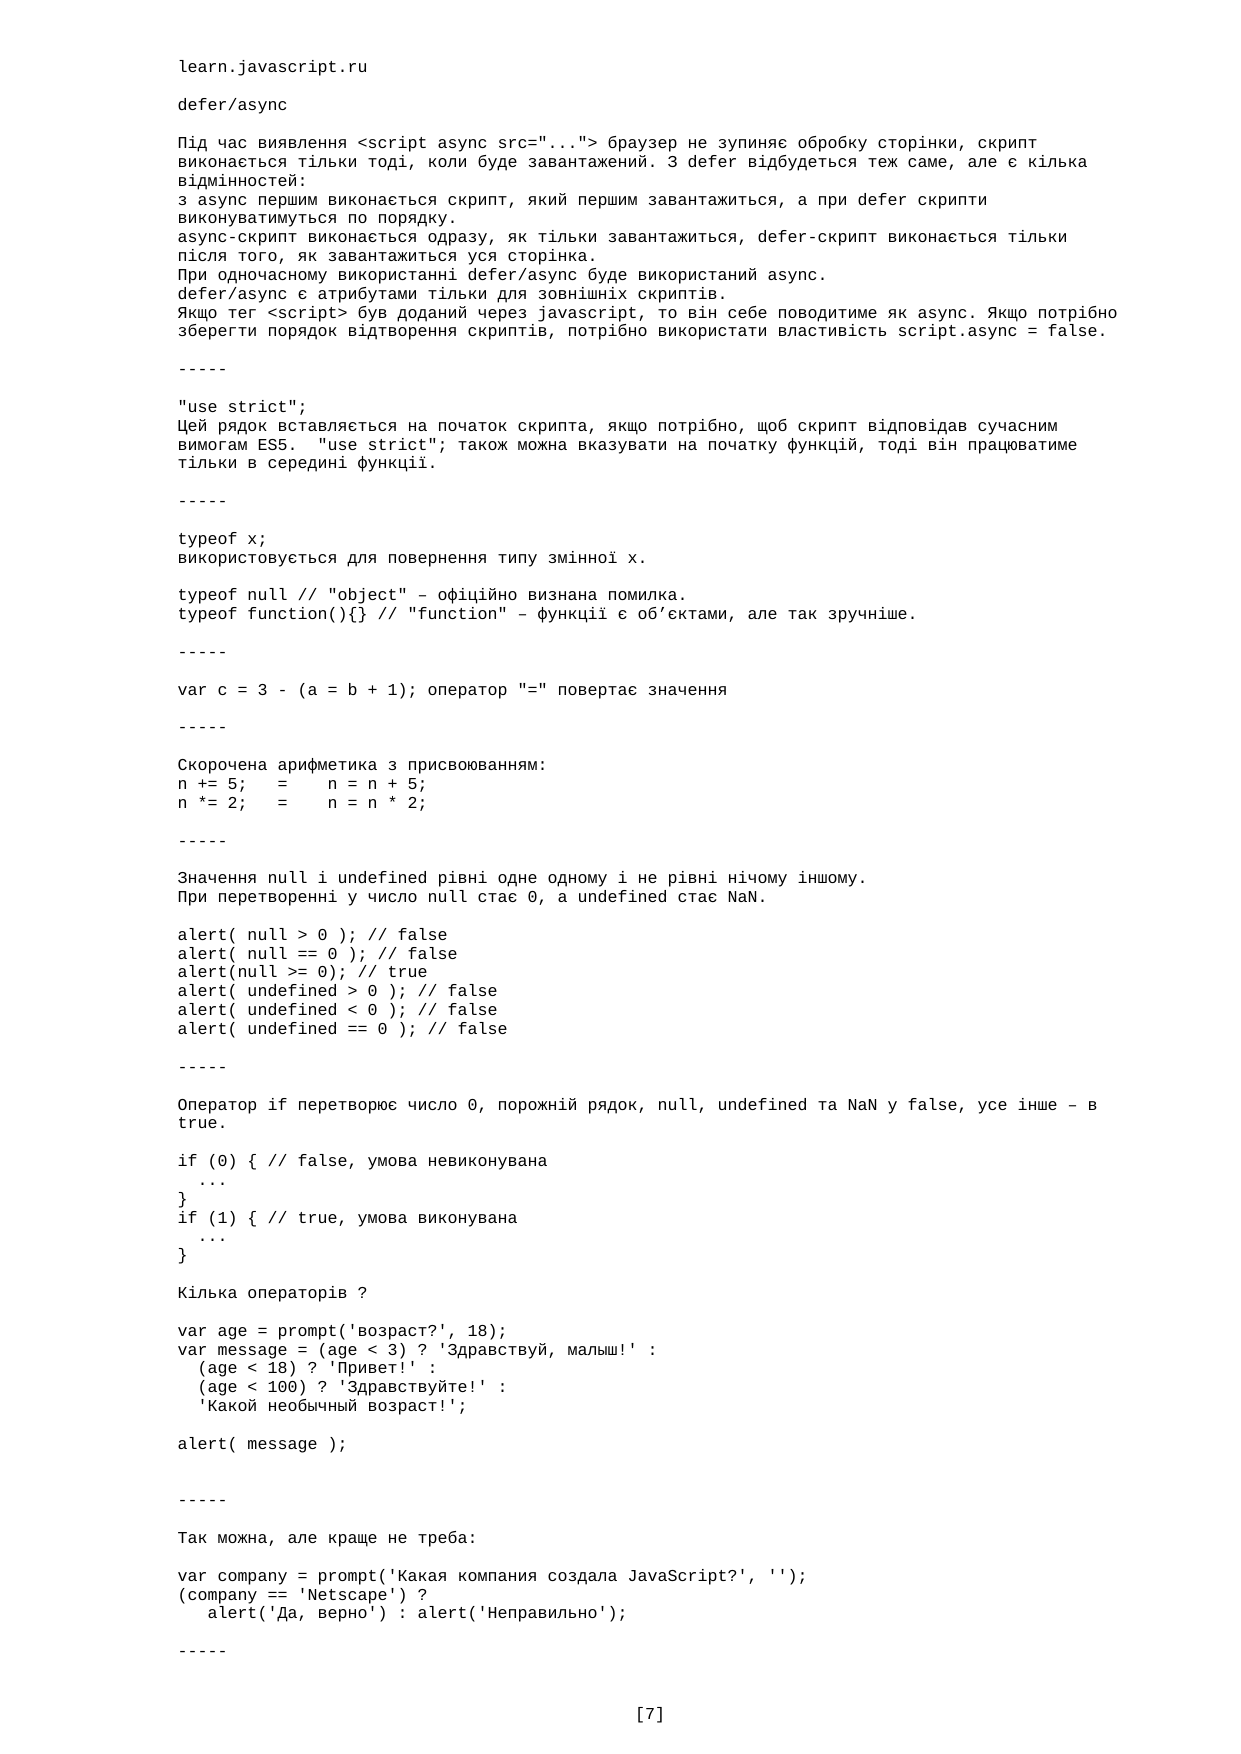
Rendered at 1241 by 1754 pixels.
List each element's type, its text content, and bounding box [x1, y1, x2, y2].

text Оператор if перетворює число 0, порожній рядок, null, undefined та NaN у false, усе інше – в true. [177, 1096, 1122, 1134]
text Скорочена арифметика з присвоюванням: [177, 757, 1122, 776]
text Якщо тег <script> був доданий через javascript, то він себе поводитиме як async. Якщо потрібно зберегти порядок відтворення скриптів, потрібно використати властивість script.async = false. [177, 304, 1122, 342]
text ----- [177, 643, 1122, 662]
text ----- [177, 719, 1122, 738]
text ----- [177, 1643, 1122, 1662]
text var age = prompt('возраст?', 18); [177, 1322, 1122, 1341]
text (age < 18) ? 'Привет!' : [177, 1360, 1122, 1379]
text alert( null == 0 ); // false [177, 945, 1122, 964]
text ----- [177, 493, 1122, 512]
text Цей рядок вставляється на початок скрипта, якщо потрібно, щоб скрипт відповідав сучасним вимогам ES5. "use strict"; також можна вказувати на початку функцій, тоді він працюватиме тільки в середині функції. [177, 417, 1122, 474]
text n *= 2; = n = n * 2; [177, 794, 1122, 813]
text alert( undefined < 0 ); // false [177, 1002, 1122, 1021]
text Значення null і undefined рівні одне одному і не рівні нічому іншому. [177, 870, 1122, 889]
text defer/async [177, 97, 1122, 116]
text ... [177, 1171, 1122, 1190]
text з async першим виконається скрипт, який першим завантажиться, а при defer скрипти виконуватимуться по порядку. [177, 191, 1122, 229]
text learn.javascript.ru [177, 59, 1122, 78]
text alert(null >= 0); // true [177, 964, 1122, 983]
text var message = (age < 3) ? 'Здравствуй, малыш!' : [177, 1341, 1122, 1360]
text При перетворенні у число null стає 0, а undefined стає NaN. [177, 889, 1122, 907]
text Кілька операторів ? [177, 1284, 1122, 1303]
text ----- [177, 1058, 1122, 1077]
text async-скрипт виконається одразу, як тільки завантажиться, defer-скрипт виконається тільки після того, як завантажиться уся сторінка. [177, 229, 1122, 266]
text typeof x; [177, 530, 1122, 549]
text alert('Да, верно') : alert('Неправильно'); [177, 1605, 1122, 1624]
text typeof null // "object" – офіційно визнана помилка. [177, 587, 1122, 606]
text var c = 3 - (a = b + 1); оператор "=" повертає значення [177, 681, 1122, 700]
text Так можна, але краще не треба: [177, 1530, 1122, 1548]
text var company = prompt('Какая компания создала JavaScript?', ''); [177, 1567, 1122, 1586]
text (age < 100) ? 'Здравствуйте!' : [177, 1379, 1122, 1398]
text defer/async є атрибутами тільки для зовнішніх скриптів. [177, 285, 1122, 304]
text ----- [177, 361, 1122, 379]
text if (1) { // true, умова виконувана [177, 1209, 1122, 1228]
text n += 5; = n = n + 5; [177, 776, 1122, 794]
text ... [177, 1228, 1122, 1247]
text "use strict"; [177, 398, 1122, 417]
text typeof function(){} // "function" – функції є об’єктами, але так зручніше. [177, 606, 1122, 625]
text } [177, 1190, 1122, 1209]
text Під час виявлення <script async src="..."> браузер не зупиняє обробку сторінки, скрипт виконається тільки тоді, коли буде завантажений. З defer відбудеться теж саме, але є кілька відмінностей: [177, 134, 1122, 191]
text alert( undefined == 0 ); // false [177, 1021, 1122, 1039]
text if (0) { // false, умова невиконувана [177, 1153, 1122, 1171]
text використовується для повернення типу змінної х. [177, 549, 1122, 568]
text } [177, 1247, 1122, 1266]
text alert( null > 0 ); // false [177, 926, 1122, 945]
text (company == 'Netscape') ? [177, 1586, 1122, 1605]
text ----- [177, 1492, 1122, 1511]
text ----- [177, 832, 1122, 851]
text 'Какой необычный возраст!'; [177, 1398, 1122, 1417]
text alert( message ); [177, 1435, 1122, 1454]
text alert( undefined > 0 ); // false [177, 983, 1122, 1002]
text При одночасному використанні defer/async буде використаний async. [177, 266, 1122, 285]
